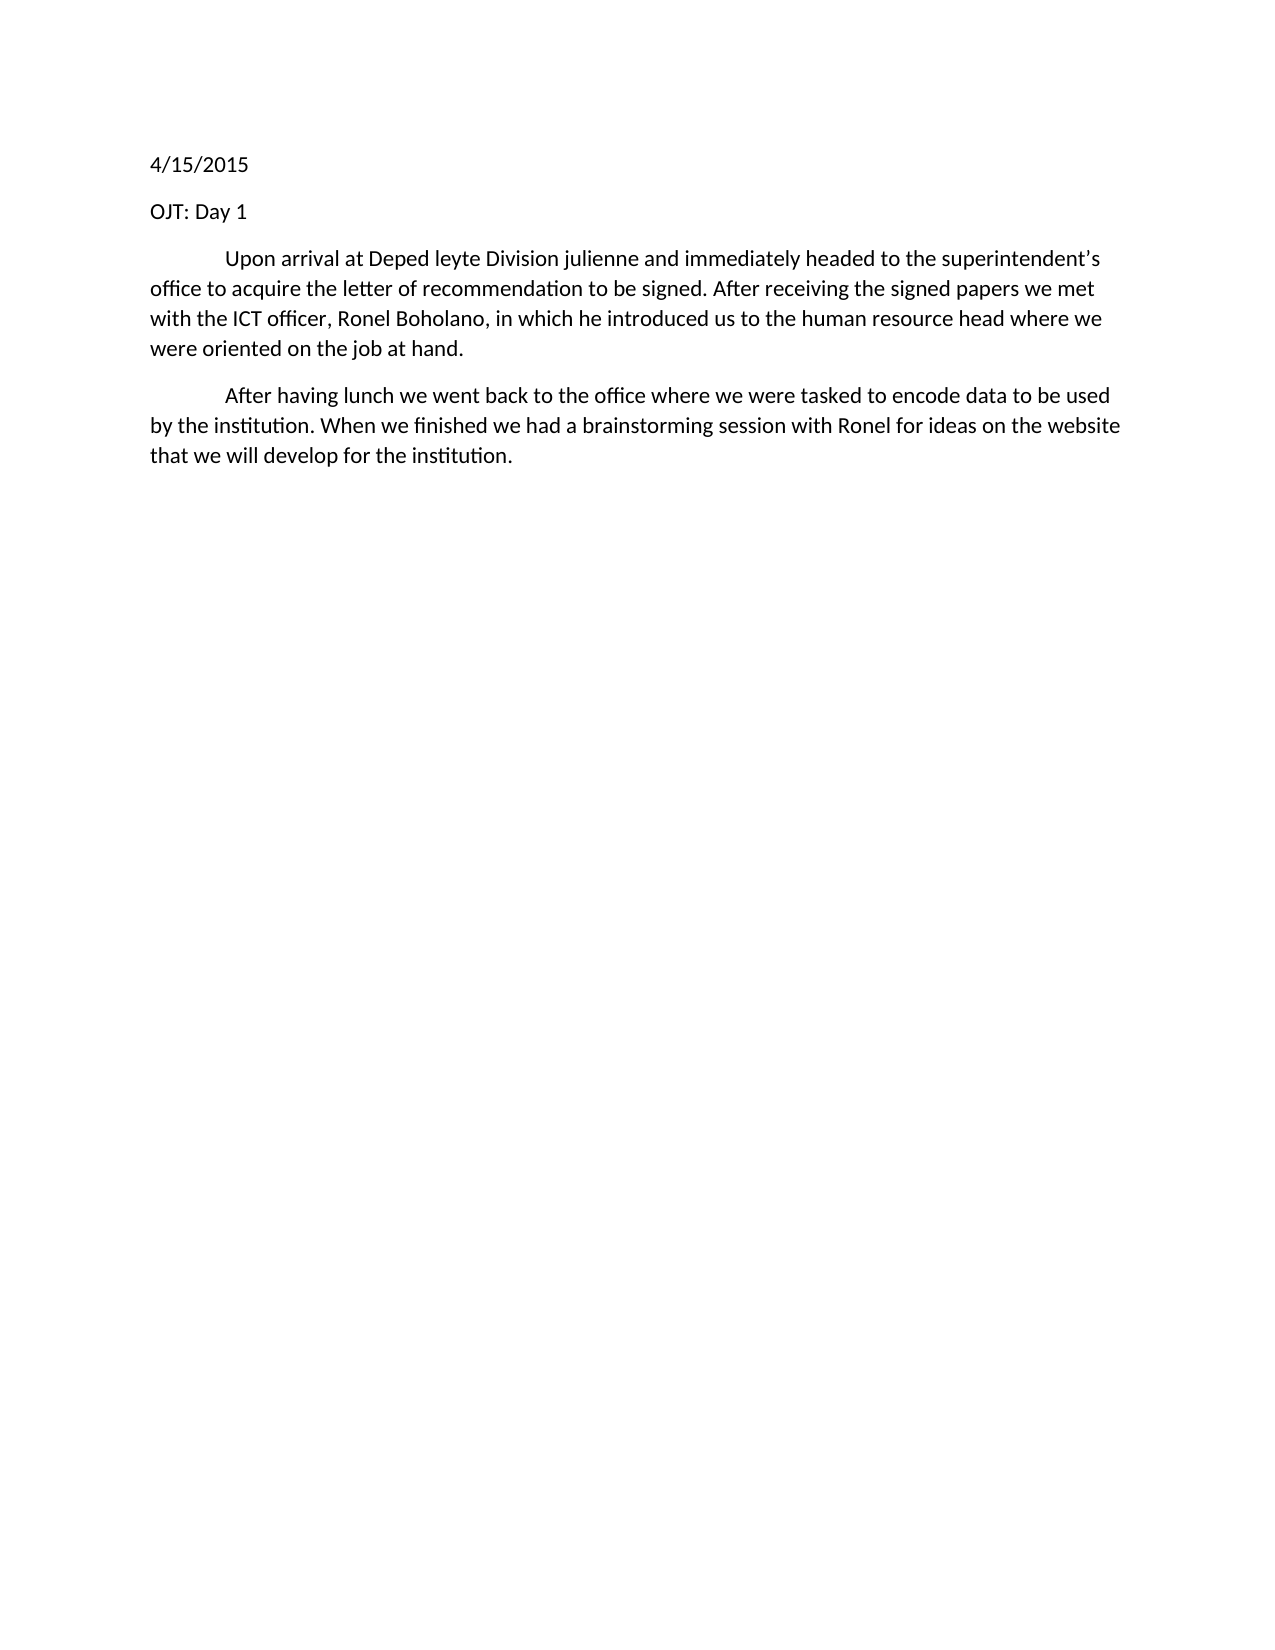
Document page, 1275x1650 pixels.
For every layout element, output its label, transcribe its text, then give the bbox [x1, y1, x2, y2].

text OJT: Day 1 [150, 197, 1125, 225]
text 4/15/2015 [150, 150, 1125, 178]
text Upon arrival at Deped leyte Division julienne and immediately headed to the superintendent’s office to acquire the letter of recommendation to be signed. After receiving the signed papers we met with the ICT officer, Ronel Boholano, in which he introduced us to the human resource head where we were oriented on the job at hand. [150, 244, 1125, 362]
text After having lunch we went back to the office where we were tasked to encode data to be used by the institution. When we finished we had a brainstorming session with Ronel for ideas on the website that we will develop for the institution. [150, 381, 1125, 470]
